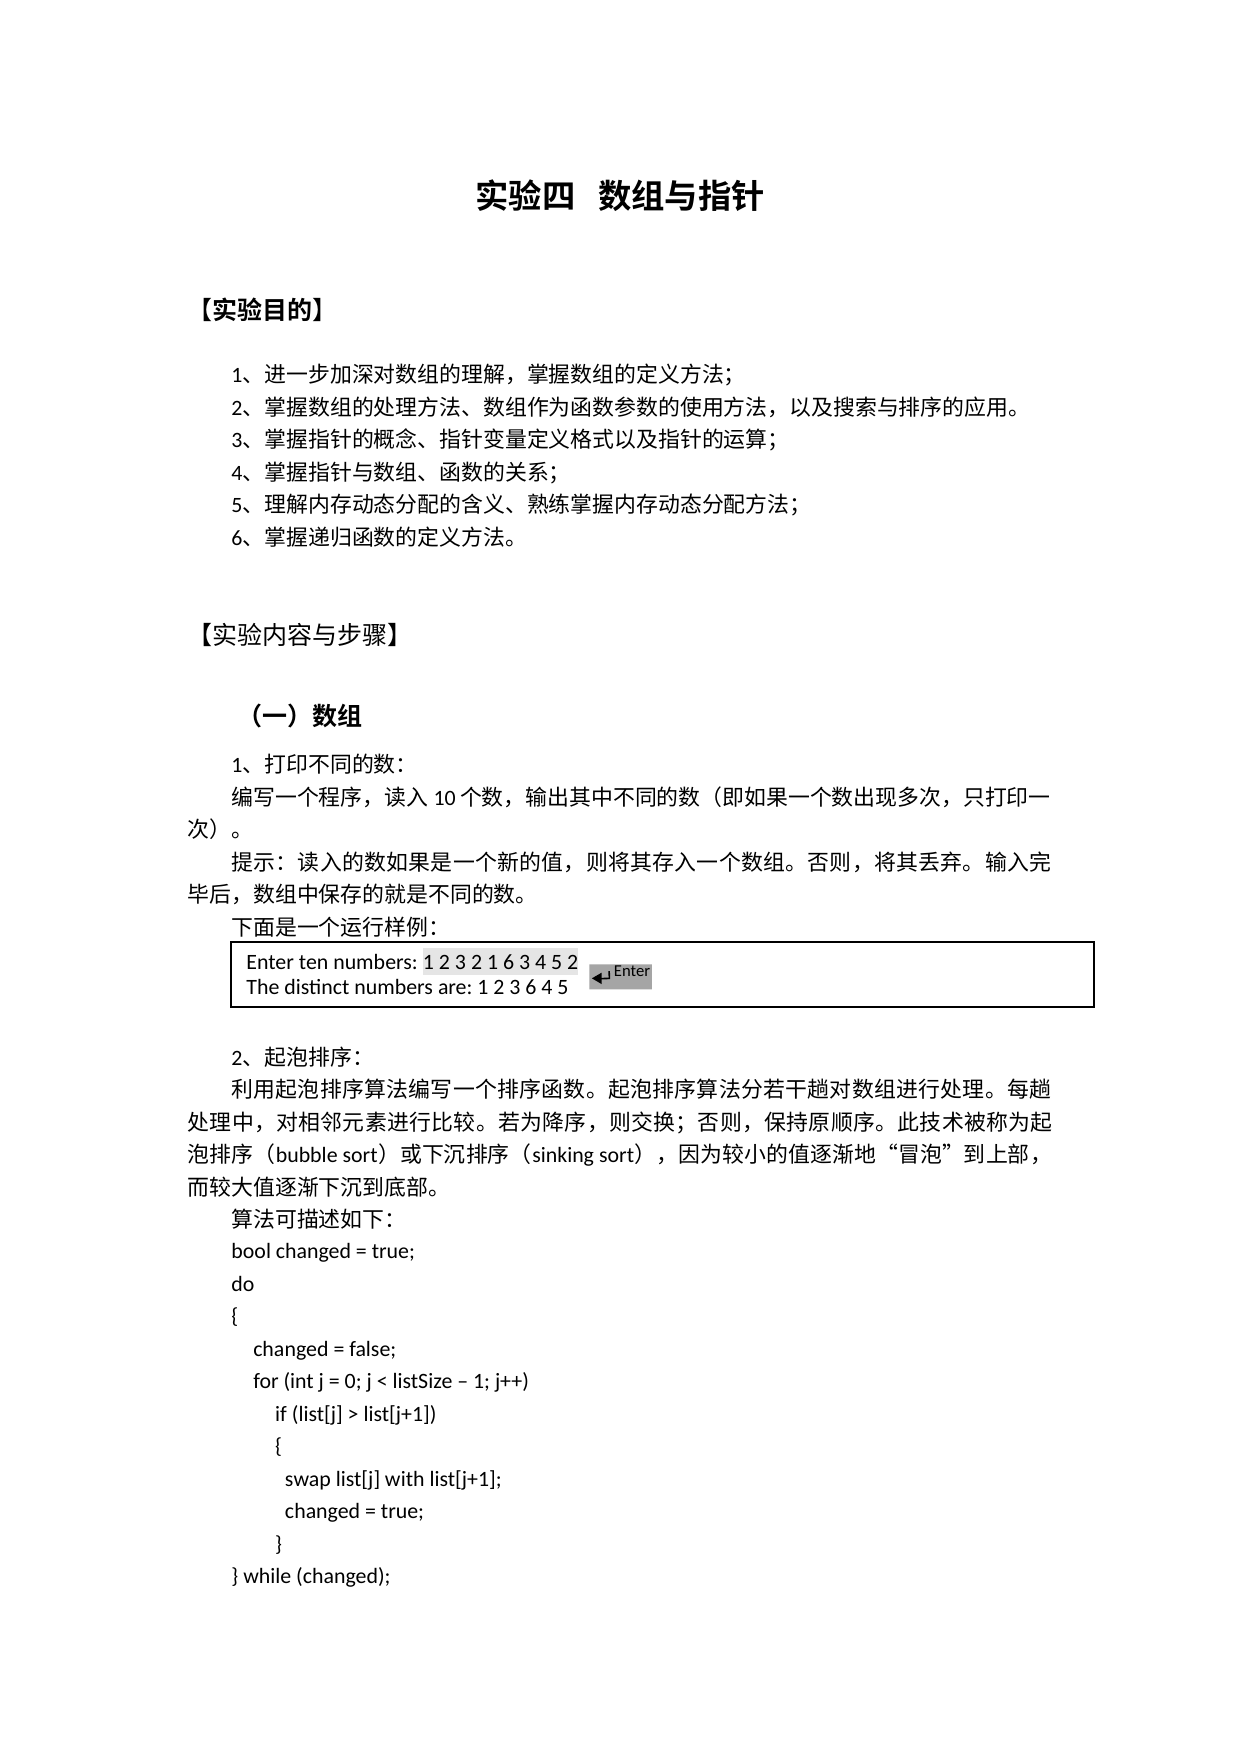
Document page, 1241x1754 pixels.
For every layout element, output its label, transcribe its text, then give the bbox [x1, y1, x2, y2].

text 利用起泡排序算法编写一个排序函数。起泡排序算法分若干趟对数组进行处理。每趟处理中，对相邻元素进行比较。若为降序，则交换；否则，保持原顺序。此技术被称为起泡排序（bubble sort）或下沉排序（sinking sort），因为较小的值逐渐地“冒泡”到上部，而较大值逐渐下沉到底部。 [187, 1072, 1053, 1202]
text 2、掌握数组的处理方法、数组作为函数参数的使用方法，以及搜索与排序的应用。 [187, 389, 1053, 422]
text 算法可描述如下： [187, 1202, 1053, 1234]
text （一）数组 [187, 682, 1053, 747]
text changed = true; [187, 1494, 1053, 1527]
text 实验四 数组与指针 [187, 162, 1053, 227]
text do [187, 1267, 1053, 1299]
text 【实验内容与步骤】 [187, 601, 1053, 666]
text for (int j = 0; j < listSize – 1; j++) [187, 1364, 1053, 1397]
text 【实验目的】 [187, 276, 1053, 341]
text 提示：读入的数如果是一个新的值，则将其存入一个数组。否则，将其丢弃。输入完毕后，数组中保存的就是不同的数。 [187, 844, 1053, 909]
text 编写一个程序，读入10个数，输出其中不同的数（即如果一个数出现多次，只打印一次）。 [187, 779, 1053, 844]
text changed = false; [187, 1332, 1053, 1364]
text 1、进一步加深对数组的理解，掌握数组的定义方法； [187, 357, 1053, 389]
text } while (changed); [187, 1559, 1053, 1592]
text { [187, 1429, 1053, 1462]
text 6、掌握递归函数的定义方法。 [187, 519, 1053, 552]
text 下面是一个运行样例： [187, 909, 1053, 942]
text swap list[j] with list[j+1]; [187, 1462, 1053, 1494]
text 4、掌握指针与数组、函数的关系； [187, 454, 1053, 487]
text 1、打印不同的数： [187, 747, 1053, 779]
text } [187, 1527, 1053, 1559]
text 3、掌握指针的概念、指针变量定义格式以及指针的运算； [187, 422, 1053, 454]
text bool changed = true; [187, 1234, 1053, 1267]
text { [187, 1299, 1053, 1332]
text 2、起泡排序： [187, 1039, 1053, 1072]
text 5、理解内存动态分配的含义、熟练掌握内存动态分配方法； [187, 487, 1053, 519]
text if (list[j] > list[j+1]) [187, 1397, 1053, 1429]
